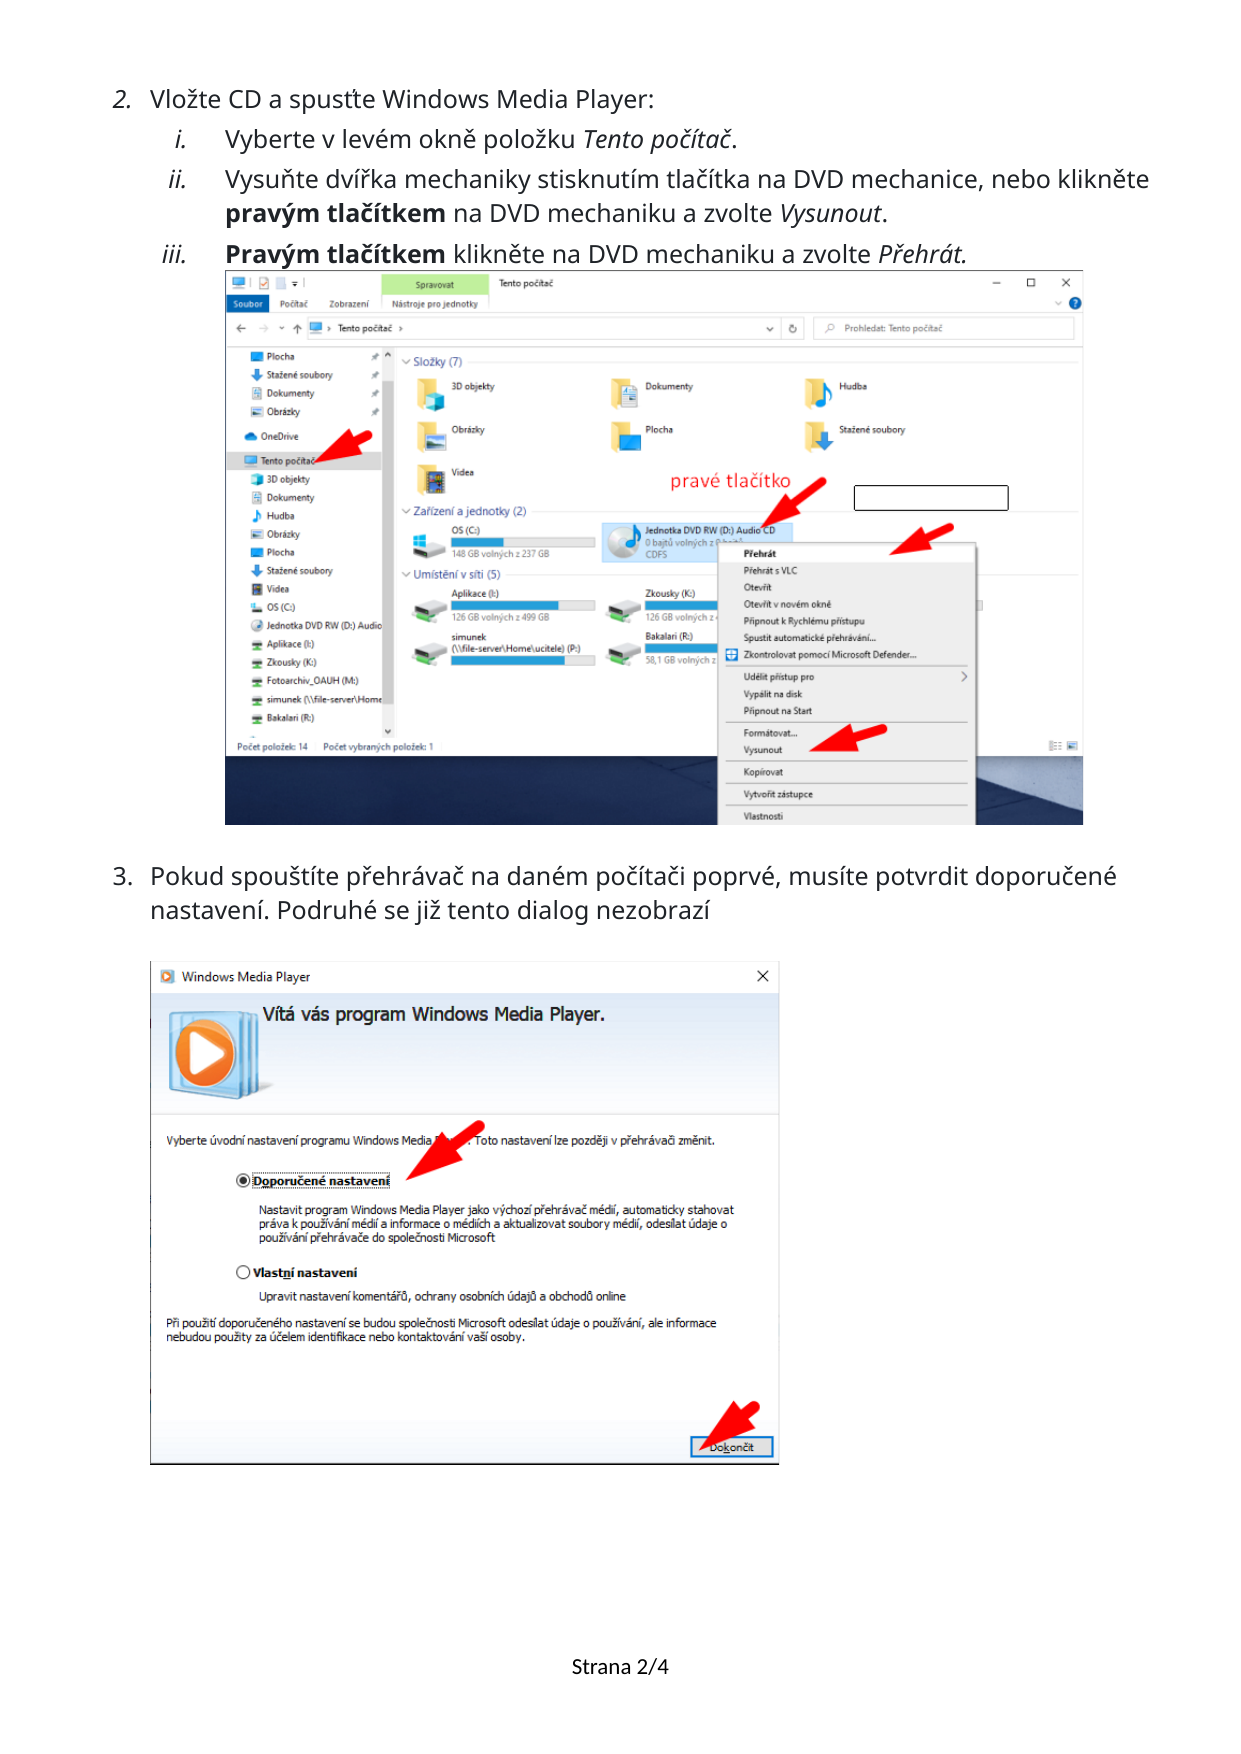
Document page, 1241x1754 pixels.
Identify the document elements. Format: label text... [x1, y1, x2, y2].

list Vložte CD a spusťte Windows Media Player: [112, 81, 1165, 115]
list Vysuňte dvířka mechaniky stisknutím tlačítka na DVD mechanice, nebo klikněte pravým tlačítkem na DVD mechaniku a zvolte Vysunout. [187, 162, 1165, 230]
picture [225, 270, 1084, 825]
picture [150, 961, 780, 1465]
list Vyberte v levém okně položku Tento počítač. [187, 122, 1165, 156]
